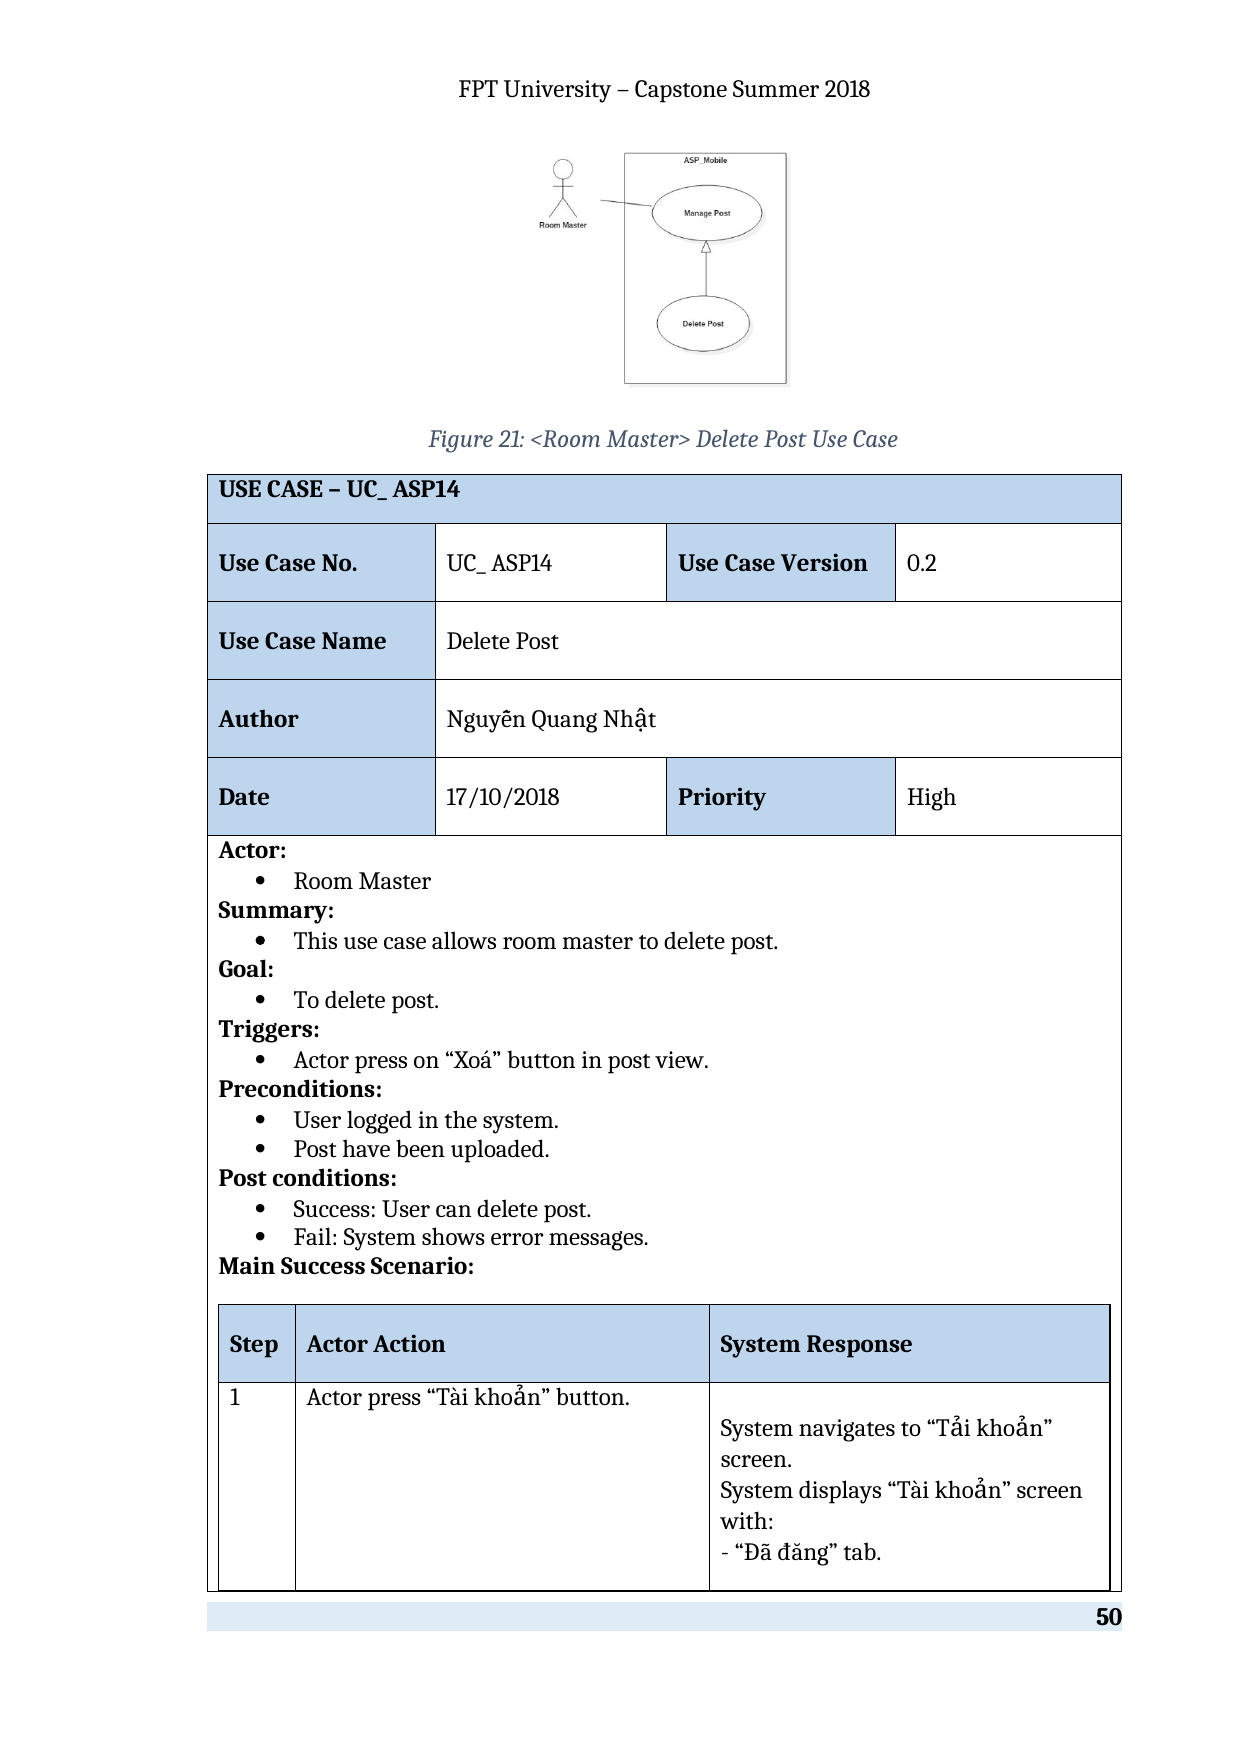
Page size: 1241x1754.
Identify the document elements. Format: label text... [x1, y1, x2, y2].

table_cell Use Case No. [208, 524, 435, 601]
table_cell Nguyễn Quang Nhật [436, 680, 1121, 757]
picture [520, 147, 809, 406]
table_cell Use Case Version [667, 524, 895, 601]
table_cell Priority [667, 758, 895, 835]
table_cell Author [208, 680, 435, 757]
table_header USE CASE – UC_ ASP14 [208, 475, 1121, 523]
text Figure 21: <Room Master> Delete Post Use Case [207, 425, 1122, 453]
table_cell Date [208, 758, 435, 835]
table_cell High [896, 758, 1121, 835]
table_cell Delete Post [436, 602, 1121, 679]
table_cell UC_ ASP14 [436, 524, 666, 601]
table_cell Use Case Name [208, 602, 435, 679]
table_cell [208, 836, 1121, 1591]
table_cell 17/10/2018 [436, 758, 666, 835]
table_cell 0.2 [896, 524, 1121, 601]
